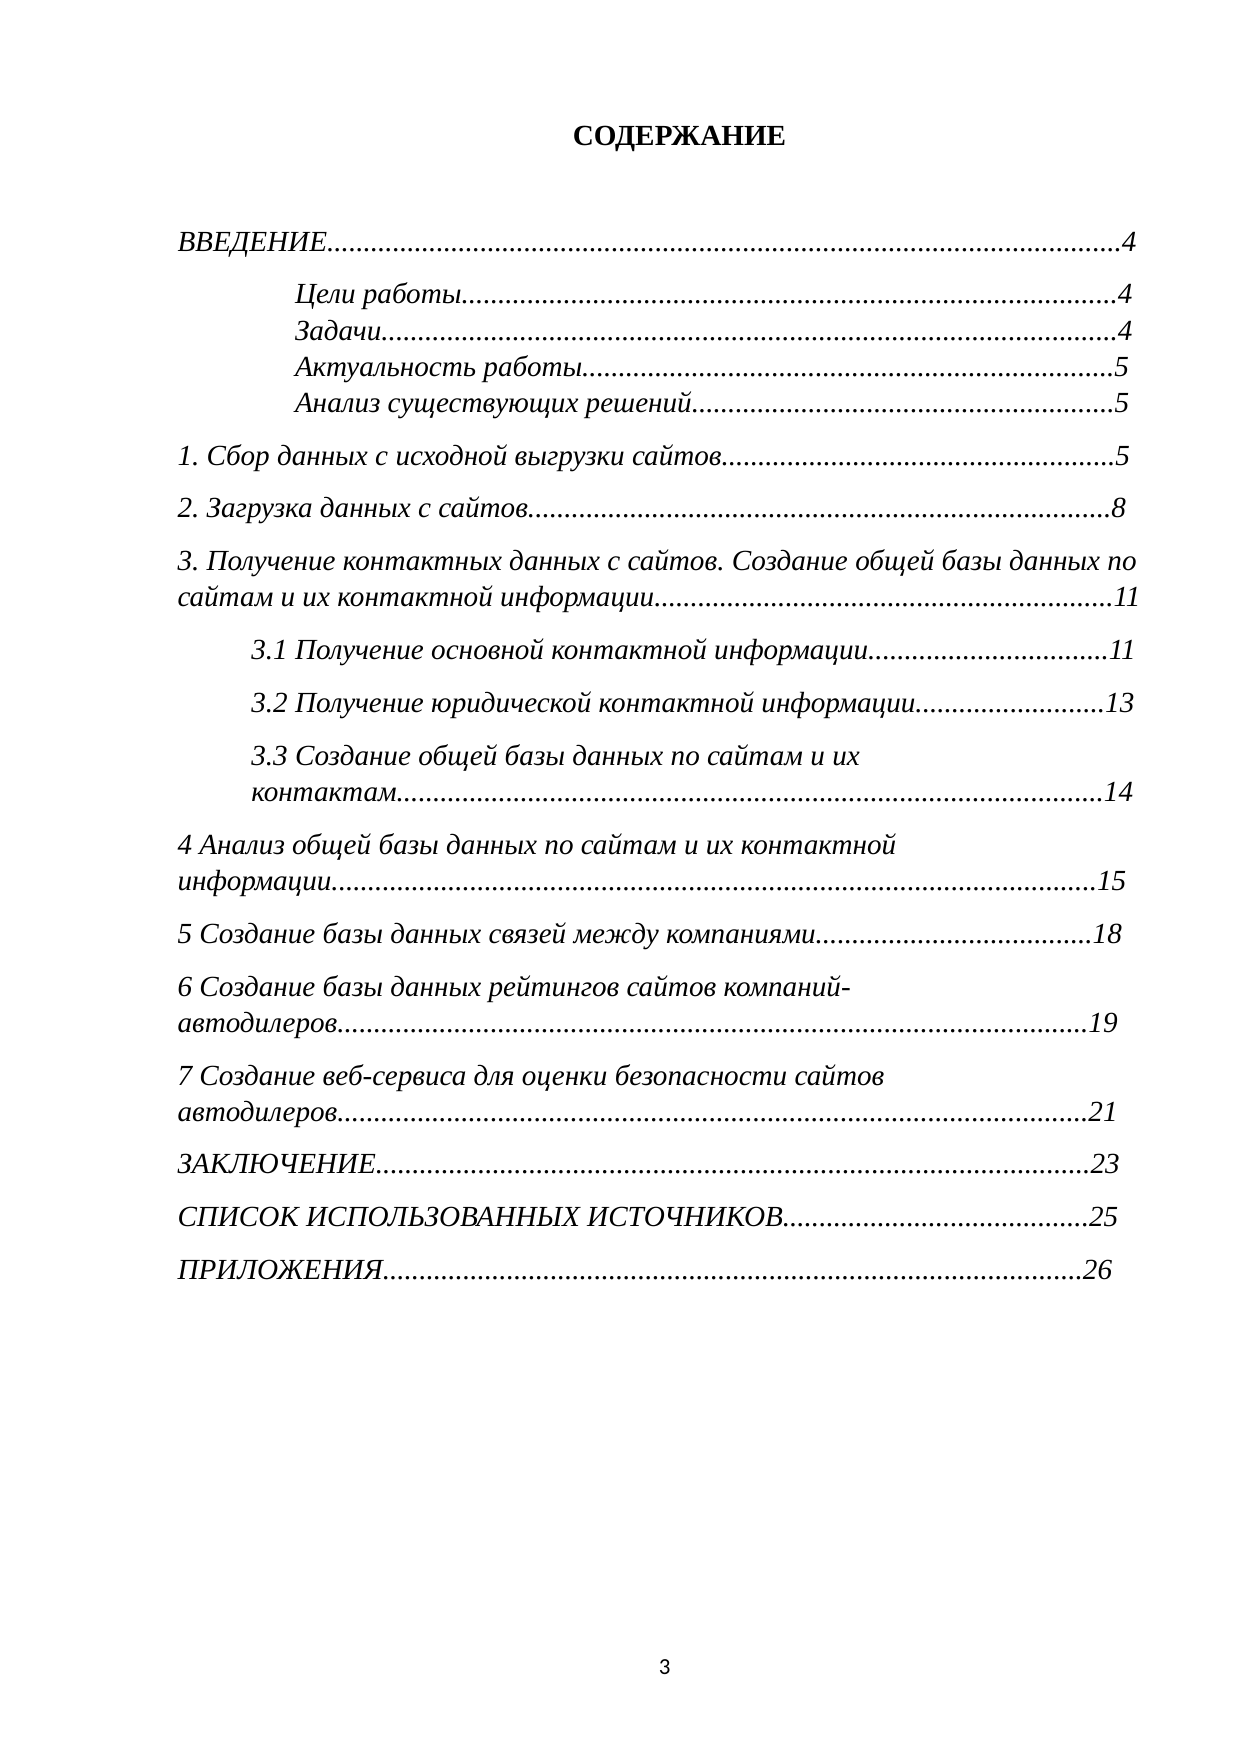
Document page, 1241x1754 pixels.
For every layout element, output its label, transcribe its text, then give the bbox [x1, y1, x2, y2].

text 5 Создание базы данных связей между компаниями......................................18 [177, 916, 1152, 949]
text 7 Создание веб-сервиса для оценки безопасности сайтов автодилеров.......................................................................................................21 [177, 1058, 1152, 1127]
text 4 Анализ общей базы данных по сайтам и их контактной информации.........................................................................................................15 [177, 827, 1152, 897]
list Цели работы..........................................................................................4 [295, 277, 1152, 310]
text 3.3 Создание общей базы данных по сайтам и их контактам.................................................................................................14 [251, 738, 1152, 808]
text 3.2 Получение юридической контактной информации..........................13 [177, 685, 1152, 719]
text СОДЕРЖАНИЕ [177, 118, 1181, 152]
text 3. Получение контактных данных с сайтов. Создание общей базы данных по сайтам и их контактной информации...............................................................11 [177, 543, 1152, 613]
text СПИСОК ИСПОЛЬЗОВАННЫХ ИСТОЧНИКОВ..........................................25 [177, 1199, 1152, 1233]
list Задачи.....................................................................................................4 [295, 313, 1152, 346]
list Анализ существующих решений..........................................................5 [295, 385, 1152, 418]
list Актуальность работы.........................................................................5 [295, 349, 1152, 382]
text ВВЕДЕНИЕ.............................................................................................................4 [177, 224, 1152, 257]
text ЗАКЛЮЧЕНИЕ..................................................................................................23 [177, 1147, 1152, 1180]
text ПРИЛОЖЕНИЯ................................................................................................26 [177, 1252, 1152, 1286]
text 1. Сбор данных с исходной выгрузки сайтов......................................................5 [177, 438, 1152, 471]
text 3.1 Получение основной контактной информации.................................11 [177, 632, 1152, 666]
text 6 Создание базы данных рейтингов сайтов компаний-автодилеров.......................................................................................................19 [177, 969, 1152, 1038]
text 2. Загрузка данных с сайтов................................................................................8 [177, 491, 1152, 524]
